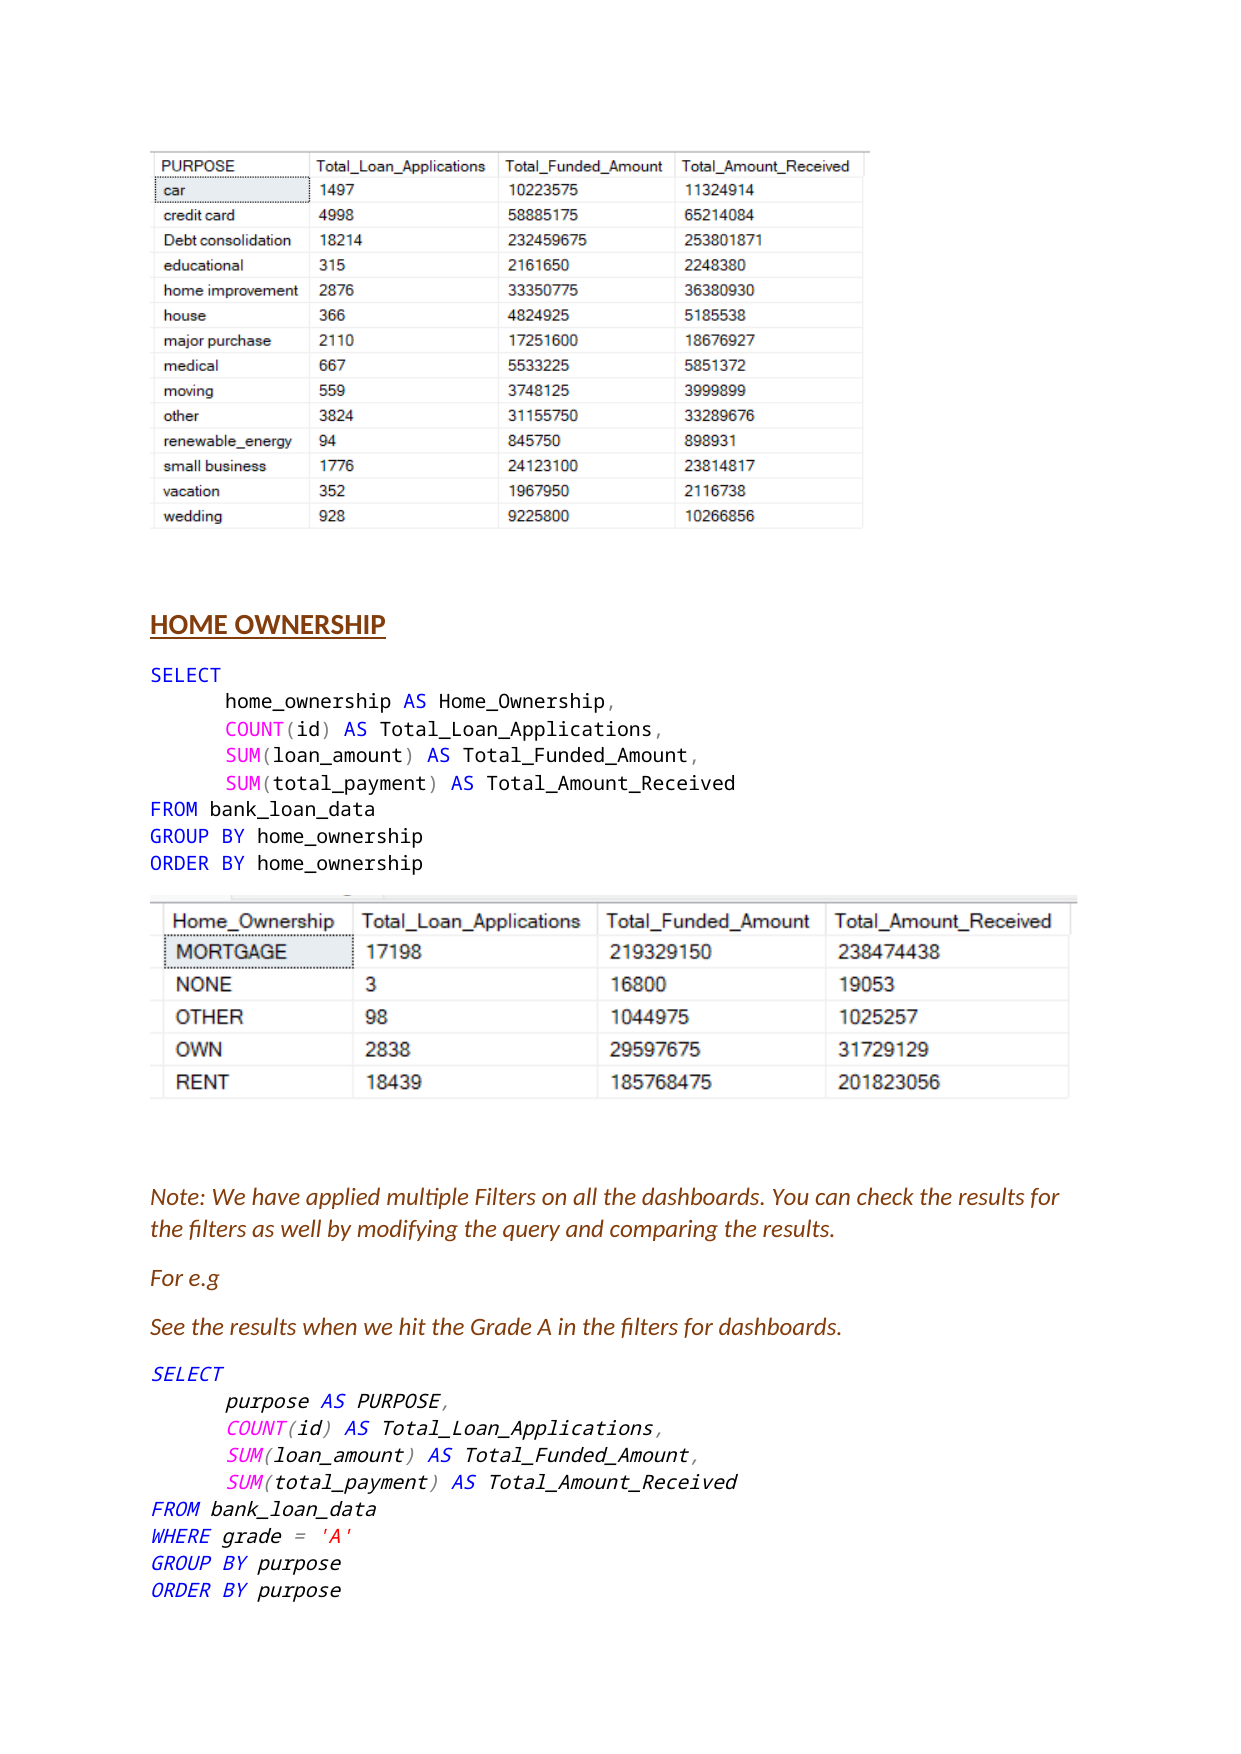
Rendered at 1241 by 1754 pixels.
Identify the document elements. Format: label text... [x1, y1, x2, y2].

text home_ownership AS Home_Ownership, [150, 688, 1090, 715]
text SUM(total_payment) AS Total_Amount_Received [150, 1468, 1090, 1495]
text SUM(loan_amount) AS Total_Funded_Amount, [150, 742, 1090, 769]
text HOME OWNERSHIP [150, 606, 1090, 642]
picture [150, 895, 1078, 1109]
text For e.g [150, 1263, 1090, 1293]
text purpose AS PURPOSE, [150, 1387, 1090, 1414]
text SELECT [150, 661, 1090, 688]
text SUM(total_payment) AS Total_Amount_Received [150, 769, 1090, 796]
text FROM bank_loan_data [150, 1495, 1090, 1522]
text GROUP BY home_ownership [150, 823, 1090, 850]
text SELECT [150, 1361, 1090, 1387]
text SUM(loan_amount) AS Total_Funded_Amount, [150, 1441, 1090, 1468]
text ORDER BY home_ownership [150, 850, 1090, 877]
text COUNT(id) AS Total_Loan_Applications, [150, 1414, 1090, 1441]
text ORDER BY purpose [150, 1576, 1090, 1603]
text COUNT(id) AS Total_Loan_Applications, [150, 715, 1090, 742]
text GROUP BY purpose [150, 1549, 1090, 1576]
picture [150, 150, 871, 534]
text WHERE grade = 'A' [150, 1522, 1090, 1549]
text FROM bank_loan_data [150, 796, 1090, 823]
text See the results when we hit the Grade A in the filters for dashboards. [150, 1312, 1090, 1342]
text Note: We have applied multiple Filters on all the dashboards. You can check the results for the filters as well by modifying the query and comparing the results. [150, 1181, 1090, 1244]
